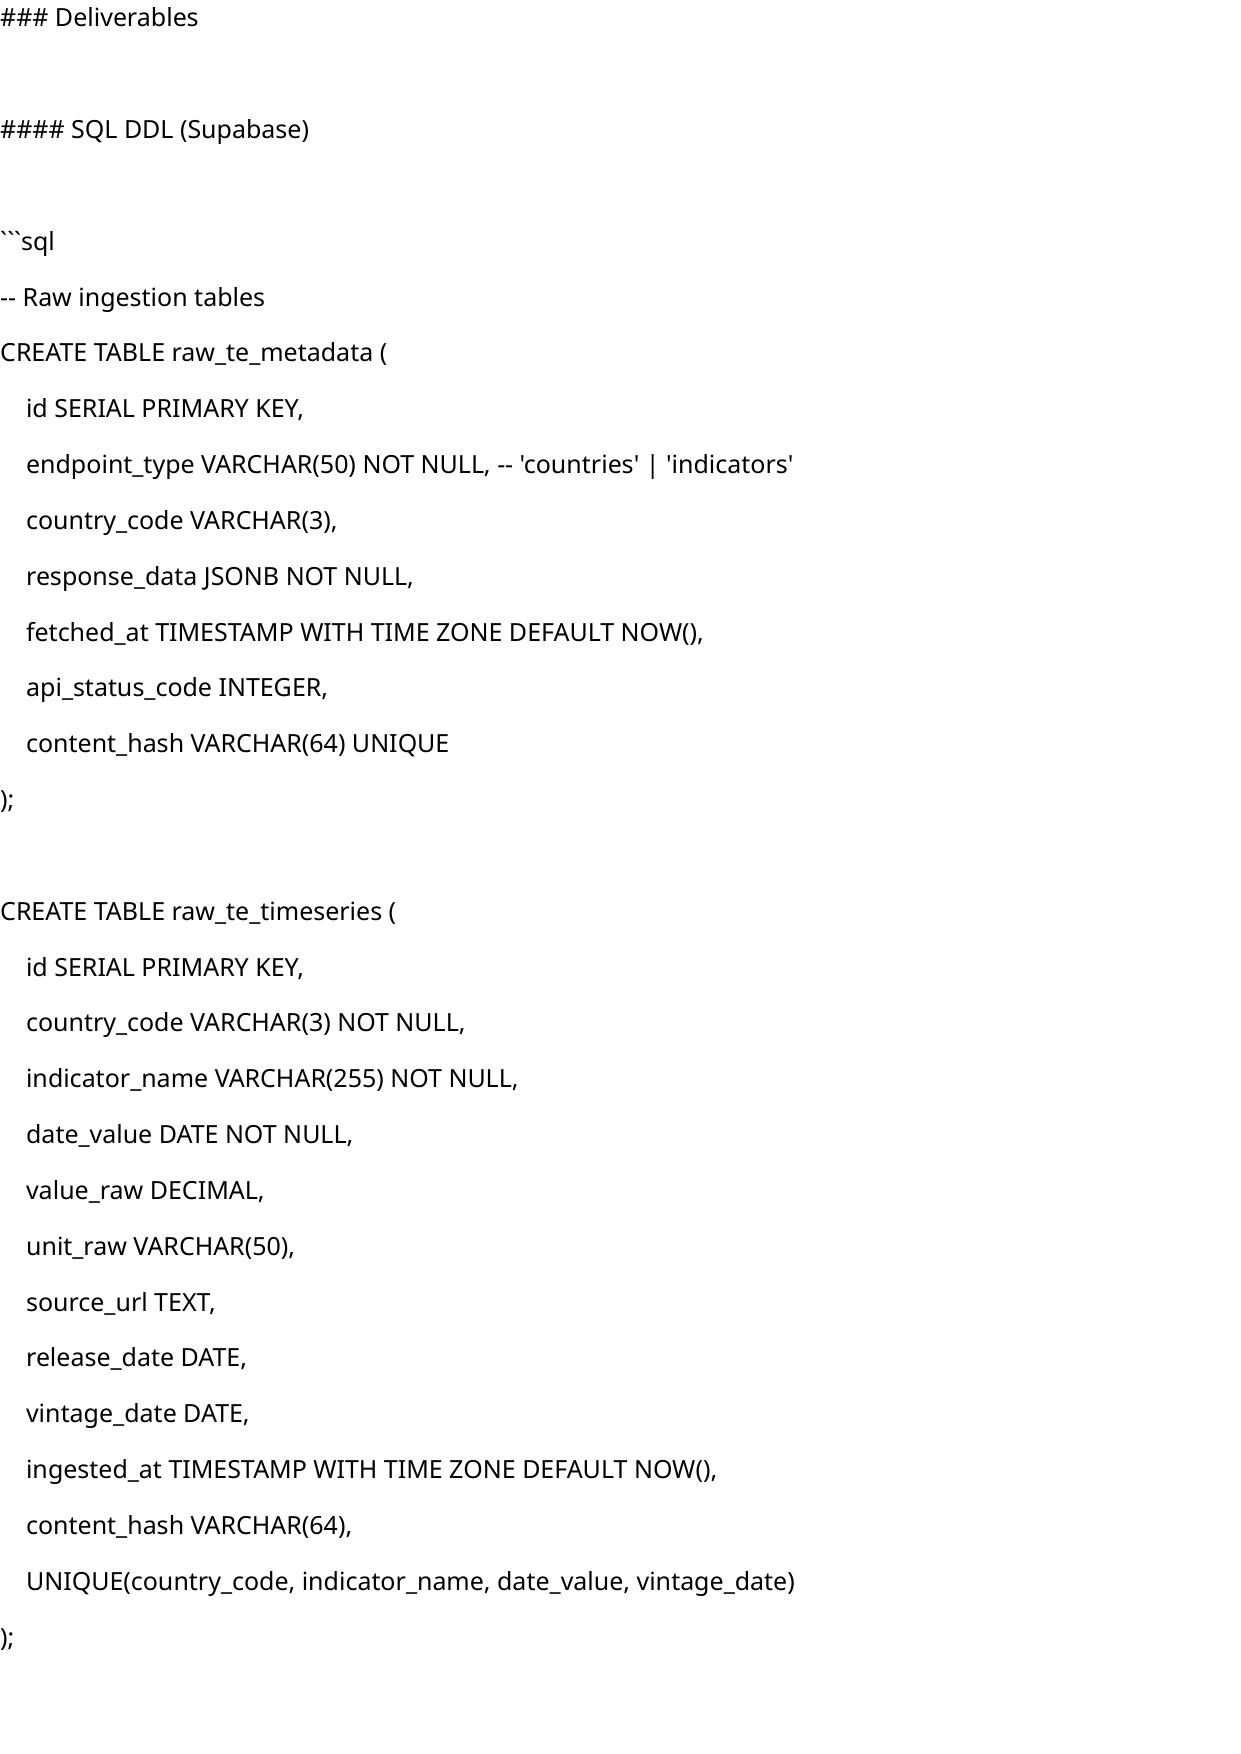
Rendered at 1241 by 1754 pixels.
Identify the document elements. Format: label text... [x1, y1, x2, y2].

text country_code VARCHAR(3), [0, 502, 1240, 537]
text content_hash VARCHAR(64) UNIQUE [0, 726, 1240, 760]
text ```sql [0, 223, 1240, 257]
text ); [0, 782, 1240, 816]
text endpoint_type VARCHAR(50) NOT NULL, -- 'countries' | 'indicators' [0, 447, 1240, 481]
text id SERIAL PRIMARY KEY, [0, 391, 1240, 425]
text ### Deliverables [0, 0, 1240, 34]
text unit_raw VARCHAR(50), [0, 1228, 1240, 1262]
text ingested_at TIMESTAMP WITH TIME ZONE DEFAULT NOW(), [0, 1452, 1240, 1486]
text response_data JSONB NOT NULL, [0, 558, 1240, 592]
text source_url TEXT, [0, 1284, 1240, 1318]
text #### SQL DDL (Supabase) [0, 112, 1240, 146]
text CREATE TABLE raw_te_timeseries ( [0, 893, 1240, 927]
text -- Raw ingestion tables [0, 279, 1240, 313]
text api_status_code INTEGER, [0, 670, 1240, 704]
text vintage_date DATE, [0, 1396, 1240, 1430]
text value_raw DECIMAL, [0, 1172, 1240, 1207]
text country_code VARCHAR(3) NOT NULL, [0, 1005, 1240, 1039]
text date_value DATE NOT NULL, [0, 1117, 1240, 1151]
text CREATE TABLE raw_te_metadata ( [0, 335, 1240, 369]
text release_date DATE, [0, 1340, 1240, 1374]
text indicator_name VARCHAR(255) NOT NULL, [0, 1061, 1240, 1095]
text content_hash VARCHAR(64), [0, 1507, 1240, 1542]
text UNIQUE(country_code, indicator_name, date_value, vintage_date) [0, 1563, 1240, 1597]
text fetched_at TIMESTAMP WITH TIME ZONE DEFAULT NOW(), [0, 614, 1240, 648]
text id SERIAL PRIMARY KEY, [0, 949, 1240, 983]
text ); [0, 1619, 1240, 1653]
